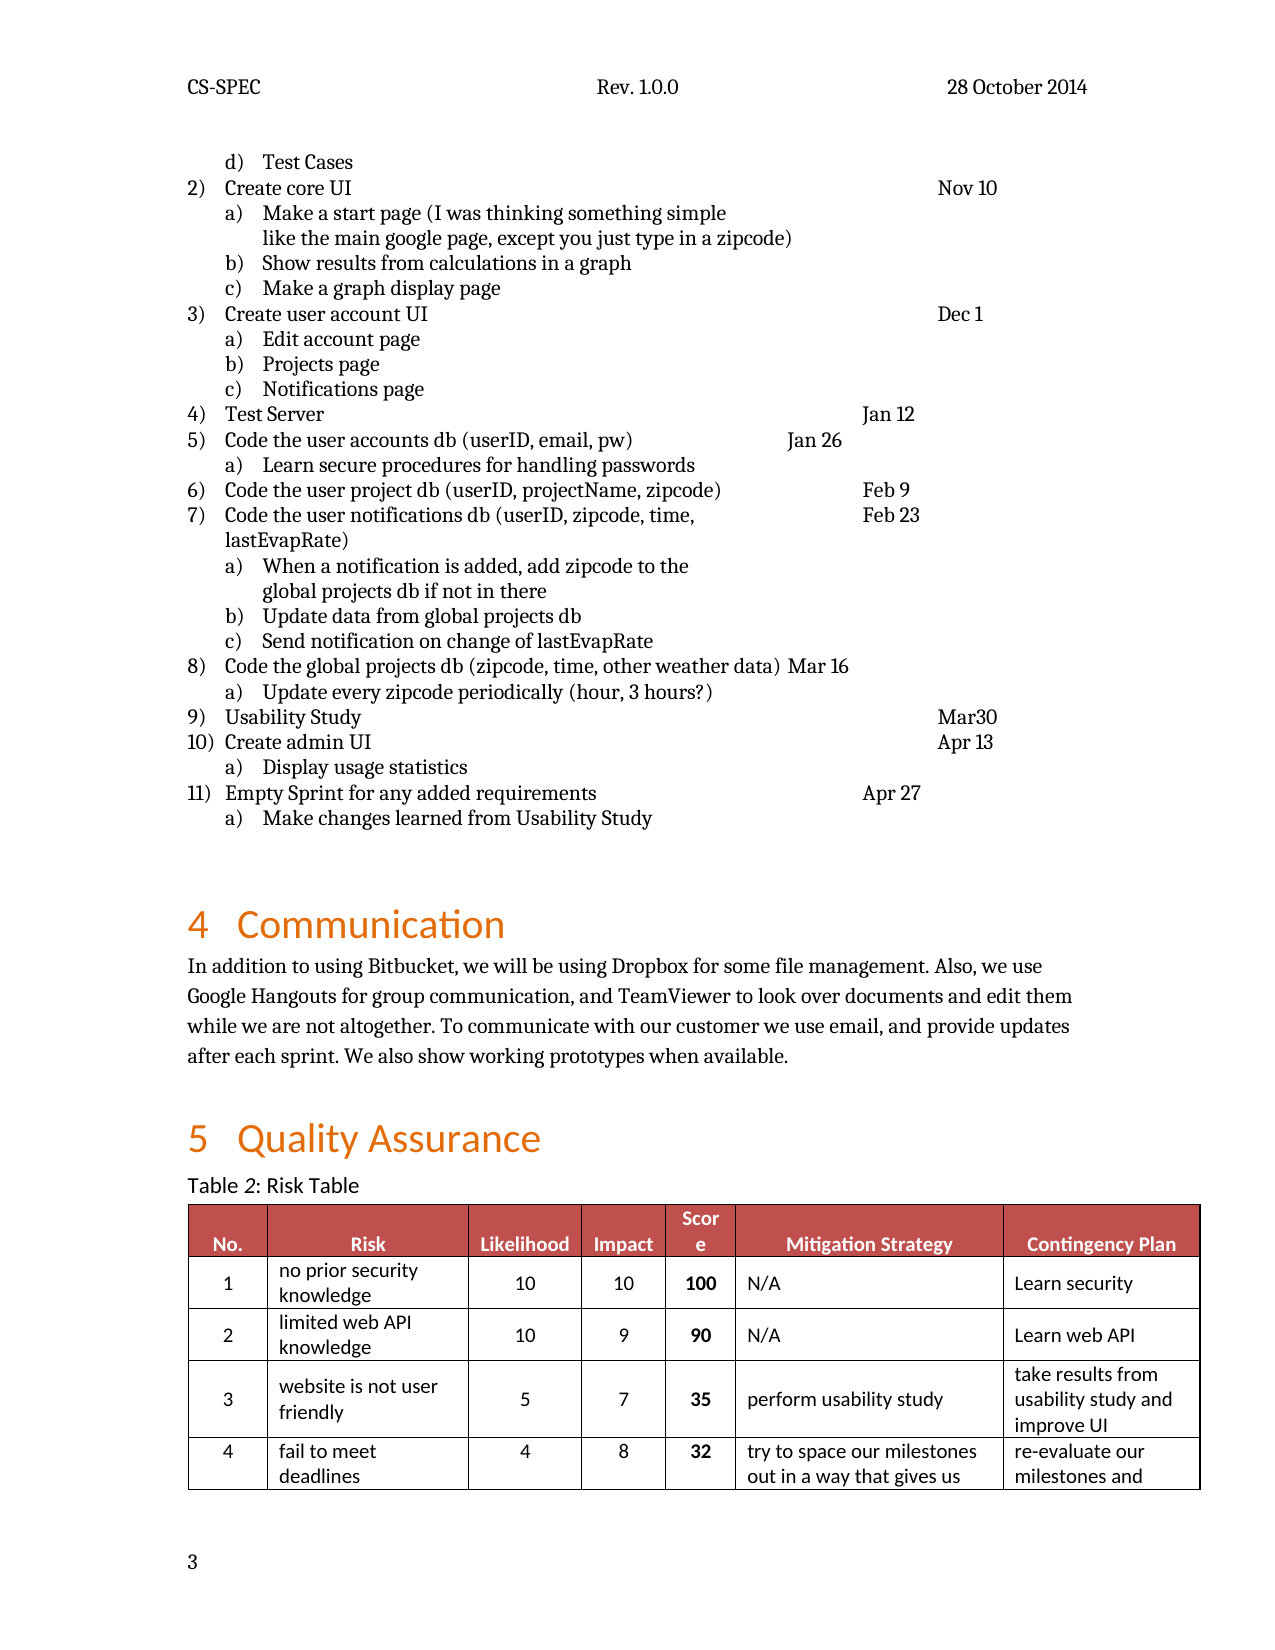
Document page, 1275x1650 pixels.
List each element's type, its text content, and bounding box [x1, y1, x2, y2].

table_cell 8 [582, 1438, 665, 1489]
table_header Risk [268, 1205, 468, 1256]
table_cell limited web API knowledge [268, 1309, 468, 1360]
list Usability Study Mar30 [187, 704, 1087, 730]
list Update data from global projects db [225, 604, 1087, 629]
list When a notification is added, add zipcode to the [225, 553, 1087, 578]
table_cell 10 [582, 1257, 665, 1308]
table_header Contingency Plan [1004, 1205, 1199, 1256]
text global projects db if not in there [262, 578, 1087, 604]
table_header No. [189, 1205, 267, 1256]
list Create admin UI Apr 13 [187, 730, 1087, 755]
table_cell take results from usability study and improve UI [1004, 1361, 1199, 1437]
table_header Mitigation Strategy [736, 1205, 1003, 1256]
list Code the user accounts db (userID, email, pw) Jan 26 [187, 427, 1087, 452]
table_cell 35 [666, 1361, 735, 1437]
list Notifications page [225, 377, 1087, 402]
text In addition to using Bitbucket, we will be using Dropbox for some file management. Also, we use Google Hangouts for group communication, and TeamViewer to look over documents and edit them while we are not altogether. To communicate with our customer we use email, and provide updates after each sprint. We also show working prototypes when available. [187, 953, 1087, 1069]
subtitle 5 Quality Assurance [187, 1112, 1087, 1162]
list Code the user notifications db (userID, zipcode, time, Feb 23 [187, 503, 1087, 528]
list Send notification on change of lastEvapRate [225, 629, 1087, 654]
table_header Score [666, 1205, 735, 1256]
list Create core UI Nov 10 [187, 175, 1087, 200]
table_cell 32 [666, 1438, 735, 1489]
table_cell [268, 1438, 468, 1489]
table_header Impact [582, 1205, 665, 1256]
table_cell 4 [469, 1438, 581, 1489]
table_cell Learn security [1004, 1257, 1199, 1308]
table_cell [736, 1438, 1003, 1489]
table_cell 3 [189, 1361, 267, 1437]
table_cell 10 [469, 1257, 581, 1308]
subtitle 4 Communication [187, 898, 1087, 949]
table_cell 90 [666, 1309, 735, 1360]
text lastEvapRate) [225, 528, 1087, 553]
table_cell no prior security knowledge [268, 1257, 468, 1308]
list Code the user project db (userID, projectName, zipcode) Feb 9 [187, 478, 1087, 503]
table_cell N/A [736, 1257, 1003, 1308]
list Create user account UI Dec 1 [187, 301, 1087, 326]
table_cell 9 [582, 1309, 665, 1360]
table_cell perform usability study [736, 1361, 1003, 1437]
table_header Likelihood [469, 1205, 581, 1256]
text like the main google page, except you just type in a zipcode) [262, 226, 1087, 251]
table_cell 7 [582, 1361, 665, 1437]
list Code the global projects db (zipcode, time, other weather data) Mar 16 [187, 654, 1087, 679]
list Test Cases [225, 150, 1087, 175]
list Show results from calculations in a graph [225, 251, 1087, 276]
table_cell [1004, 1438, 1199, 1489]
subtitle Table 2: Risk Table [187, 1171, 1087, 1199]
list Projects page [225, 352, 1087, 377]
list Make a graph display page [225, 276, 1087, 301]
list Edit account page [225, 326, 1087, 352]
table_cell 4 [189, 1438, 267, 1489]
table_cell 10 [469, 1309, 581, 1360]
list Make changes learned from Usability Study [225, 805, 1087, 831]
table_cell 100 [666, 1257, 735, 1308]
list Display usage statistics [225, 755, 1087, 780]
list Learn secure procedures for handling passwords [225, 452, 1087, 478]
list Make a start page (I was thinking something simple [225, 200, 1087, 226]
table_cell 5 [469, 1361, 581, 1437]
table_cell 2 [189, 1309, 267, 1360]
table_cell 1 [189, 1257, 267, 1308]
table_cell website is not user friendly [268, 1361, 468, 1437]
list Update every zipcode periodically (hour, 3 hours?) [225, 679, 1087, 704]
list Empty Sprint for any added requirements Apr 27 [187, 780, 1087, 805]
table_cell Learn web API [1004, 1309, 1199, 1360]
list Test Server Jan 12 [187, 402, 1087, 427]
table_cell N/A [736, 1309, 1003, 1360]
